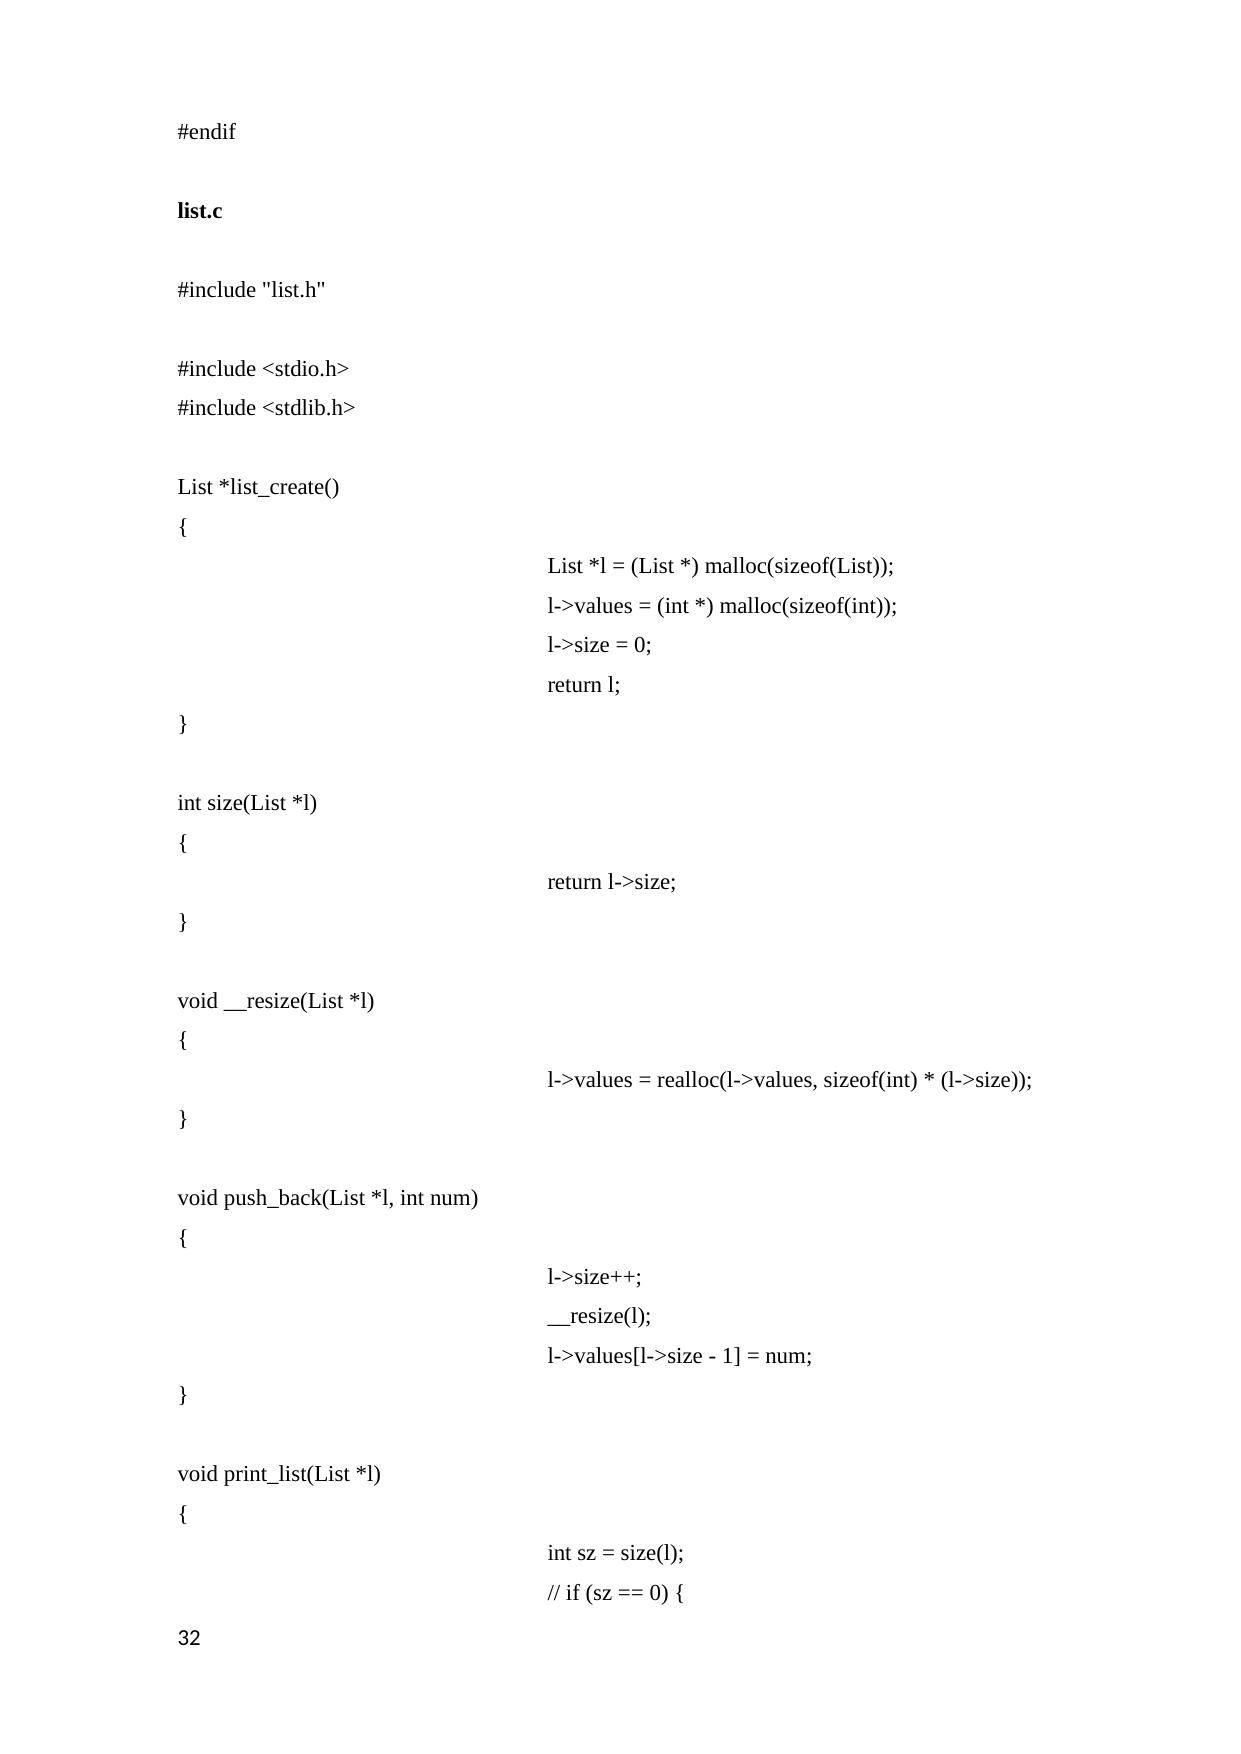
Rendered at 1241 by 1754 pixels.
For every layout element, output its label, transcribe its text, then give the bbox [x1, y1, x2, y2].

text l->size++; [177, 1263, 1152, 1289]
text l->values = (int *) malloc(sizeof(int)); [177, 592, 1152, 618]
text List *list_create() [177, 473, 1152, 500]
text int size(List *l) [177, 789, 1152, 816]
text l->values[l->size - 1] = num; [177, 1342, 1152, 1368]
text void print_list(List *l) [177, 1460, 1152, 1487]
text list.c [177, 197, 1152, 223]
text void push_back(List *l, int num) [177, 1184, 1152, 1210]
text l->size = 0; [177, 631, 1152, 658]
text __resize(l); [177, 1302, 1152, 1329]
text l->values = realloc(l->values, sizeof(int) * (l->size)); [177, 1066, 1152, 1092]
text return l->size; [177, 868, 1152, 894]
text List *l = (List *) malloc(sizeof(List)); [177, 552, 1152, 579]
text #include <stdio.h> [177, 355, 1152, 381]
text { [177, 1500, 1152, 1526]
text } [177, 1105, 1152, 1131]
text int sz = size(l); [177, 1539, 1152, 1566]
text { [177, 1223, 1152, 1250]
text { [177, 829, 1152, 855]
text } [177, 1381, 1152, 1408]
text { [177, 1026, 1152, 1052]
text #endif [177, 118, 1152, 144]
text void __resize(List *l) [177, 987, 1152, 1013]
text // if (sz == 0) { [177, 1579, 1152, 1605]
text #include <stdlib.h> [177, 394, 1152, 421]
text { [177, 513, 1152, 539]
text #include "list.h" [177, 276, 1152, 302]
text } [177, 908, 1152, 934]
text } [177, 710, 1152, 737]
text return l; [177, 671, 1152, 697]
